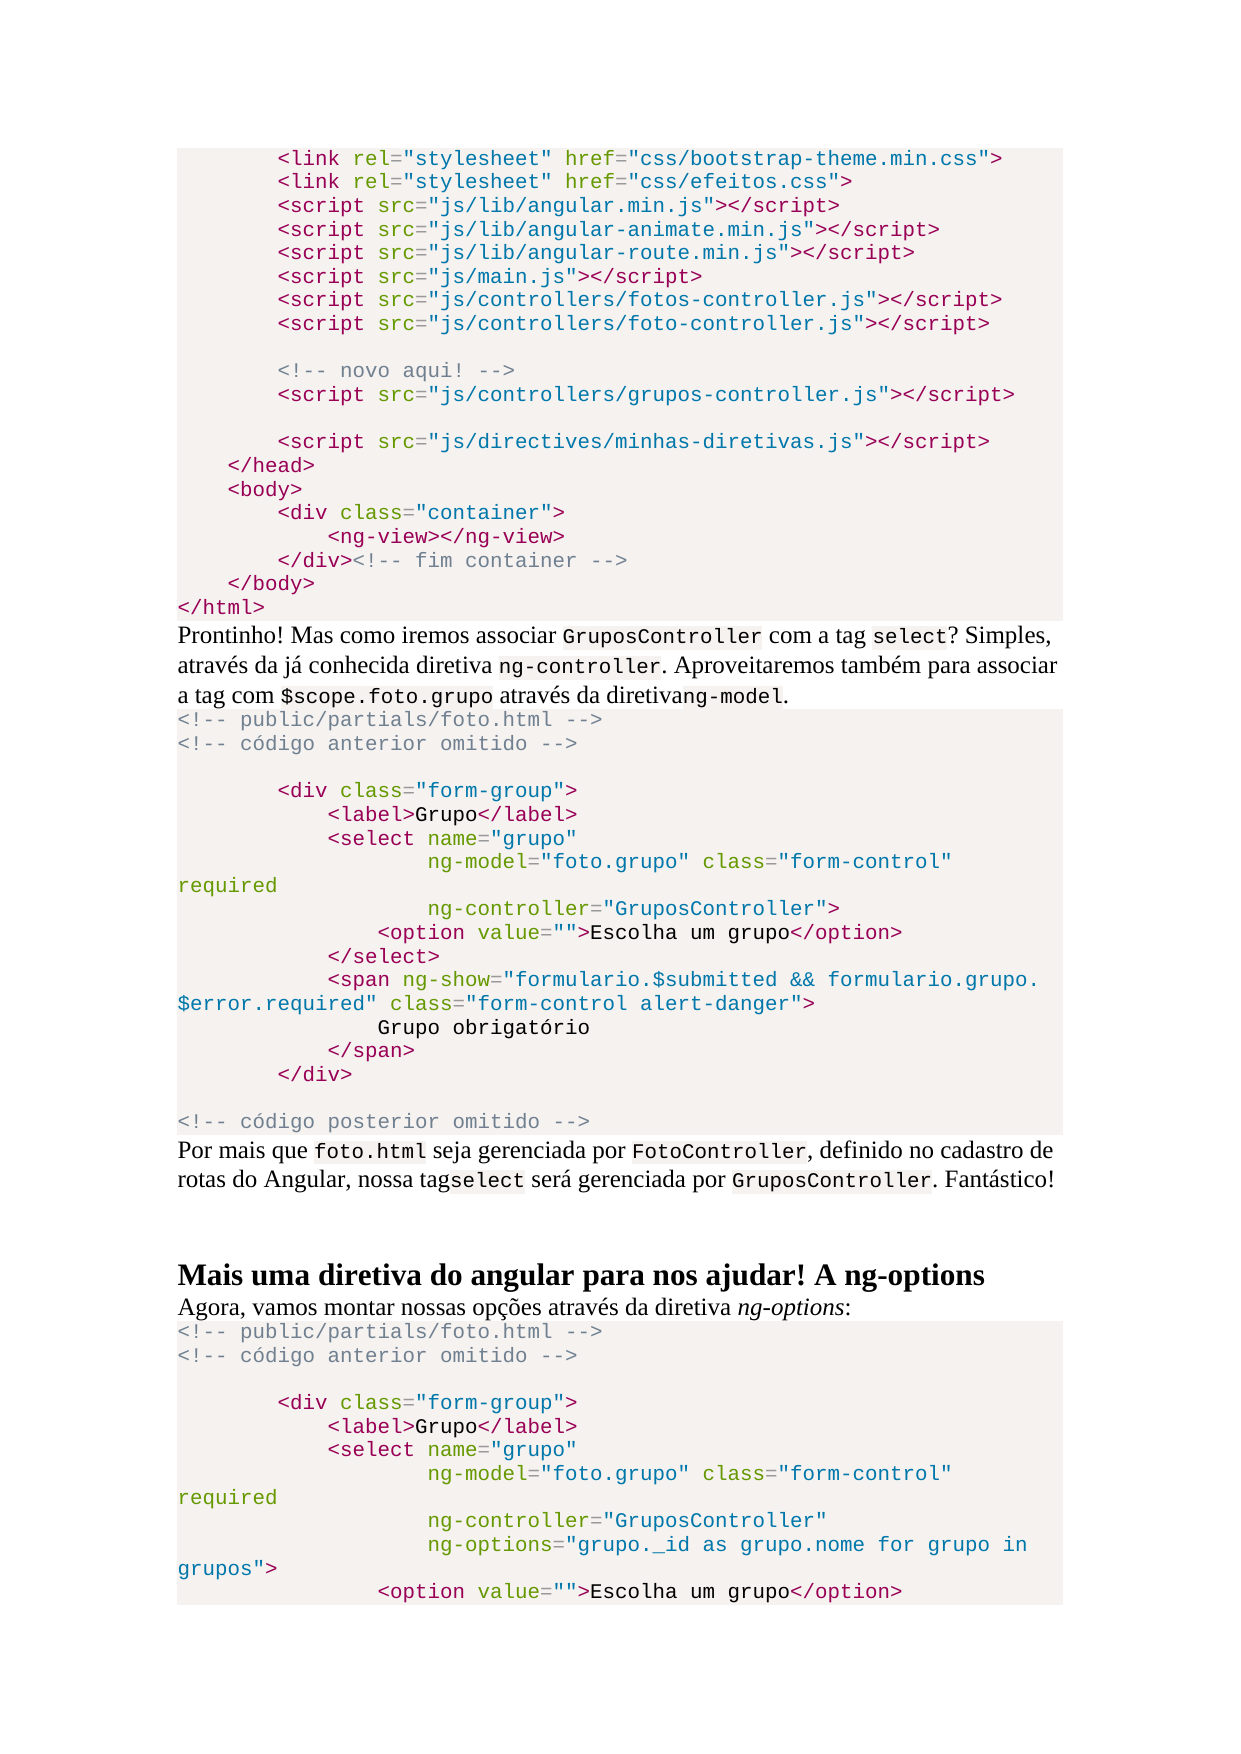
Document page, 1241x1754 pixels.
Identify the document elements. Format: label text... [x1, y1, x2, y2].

text ng-controller="GruposController"> [177, 898, 1063, 922]
text ng-model="foto.grupo" class="form-control" required [177, 851, 1063, 898]
text <!-- código posterior omitido --> [177, 1111, 1063, 1135]
text </html> [177, 597, 1063, 621]
text </span> [177, 1040, 1063, 1064]
text <script src="js/directives/minhas-diretivas.js"></script> [177, 431, 1063, 455]
text <!-- novo aqui! --> [177, 360, 1063, 384]
text <!-- public/partials/foto.html --> [177, 709, 1063, 733]
text <option value="">Escolha um grupo</option> [177, 922, 1063, 946]
text ng-model="foto.grupo" class="form-control" required [177, 1463, 1063, 1510]
text <ng-view></ng-view> [177, 526, 1063, 549]
text <div class="form-group"> [177, 1392, 1063, 1416]
text <script src="js/lib/angular.min.js"></script> [177, 195, 1063, 218]
text <script src="js/controllers/fotos-controller.js"></script> [177, 289, 1063, 313]
text </select> [177, 946, 1063, 969]
text Por mais que foto.html seja gerenciada por FotoController, definido no cadastro de rotas do Angular, nossa tagselect será gerenciada por GruposController. Fantástico! [177, 1135, 1063, 1194]
text </div><!-- fim container --> [177, 549, 1063, 573]
text Agora, vamos montar nossas opções através da diretiva ng-options: [177, 1292, 1063, 1321]
text <label>Grupo</label> [177, 804, 1063, 827]
text <script src="js/lib/angular-route.min.js"></script> [177, 242, 1063, 266]
text <span ng-show="formulario.$submitted && formulario.grupo.$error.required" class="form-control alert-danger"> [177, 969, 1063, 1017]
text <script src="js/controllers/grupos-controller.js"></script> [177, 384, 1063, 408]
text <link rel="stylesheet" href="css/efeitos.css"> [177, 171, 1063, 195]
text <!-- public/partials/foto.html --> [177, 1321, 1063, 1345]
text <!-- código anterior omitido --> [177, 1345, 1063, 1368]
text <label>Grupo</label> [177, 1416, 1063, 1439]
text <script src="js/controllers/foto-controller.js"></script> [177, 313, 1063, 337]
text Grupo obrigatório [177, 1017, 1063, 1040]
text ng-controller="GruposController" [177, 1510, 1063, 1534]
text <script src="js/main.js"></script> [177, 266, 1063, 289]
text Prontinho! Mas como iremos associar GruposController com a tag select? Simples, através da já conhecida diretiva ng-controller. Aproveitaremos também para associar a tag com $scope.foto.grupo através da diretivang-model. [177, 621, 1063, 709]
text </head> [177, 455, 1063, 479]
text <!-- código anterior omitido --> [177, 733, 1063, 757]
text <option value="">Escolha um grupo</option> [177, 1581, 1063, 1605]
text <script src="js/lib/angular-animate.min.js"></script> [177, 218, 1063, 242]
text </body> [177, 573, 1063, 597]
text </div> [177, 1064, 1063, 1088]
text <select name="grupo" [177, 827, 1063, 851]
text <link rel="stylesheet" href="css/bootstrap-theme.min.css"> [177, 148, 1063, 171]
text <div class="container"> [177, 502, 1063, 526]
text <select name="grupo" [177, 1439, 1063, 1463]
text ng-options="grupo._id as grupo.nome for grupo in grupos"> [177, 1534, 1063, 1581]
text <body> [177, 479, 1063, 502]
text Mais uma diretiva do angular para nos ajudar! A ng-options [177, 1257, 1063, 1292]
text <div class="form-group"> [177, 780, 1063, 804]
